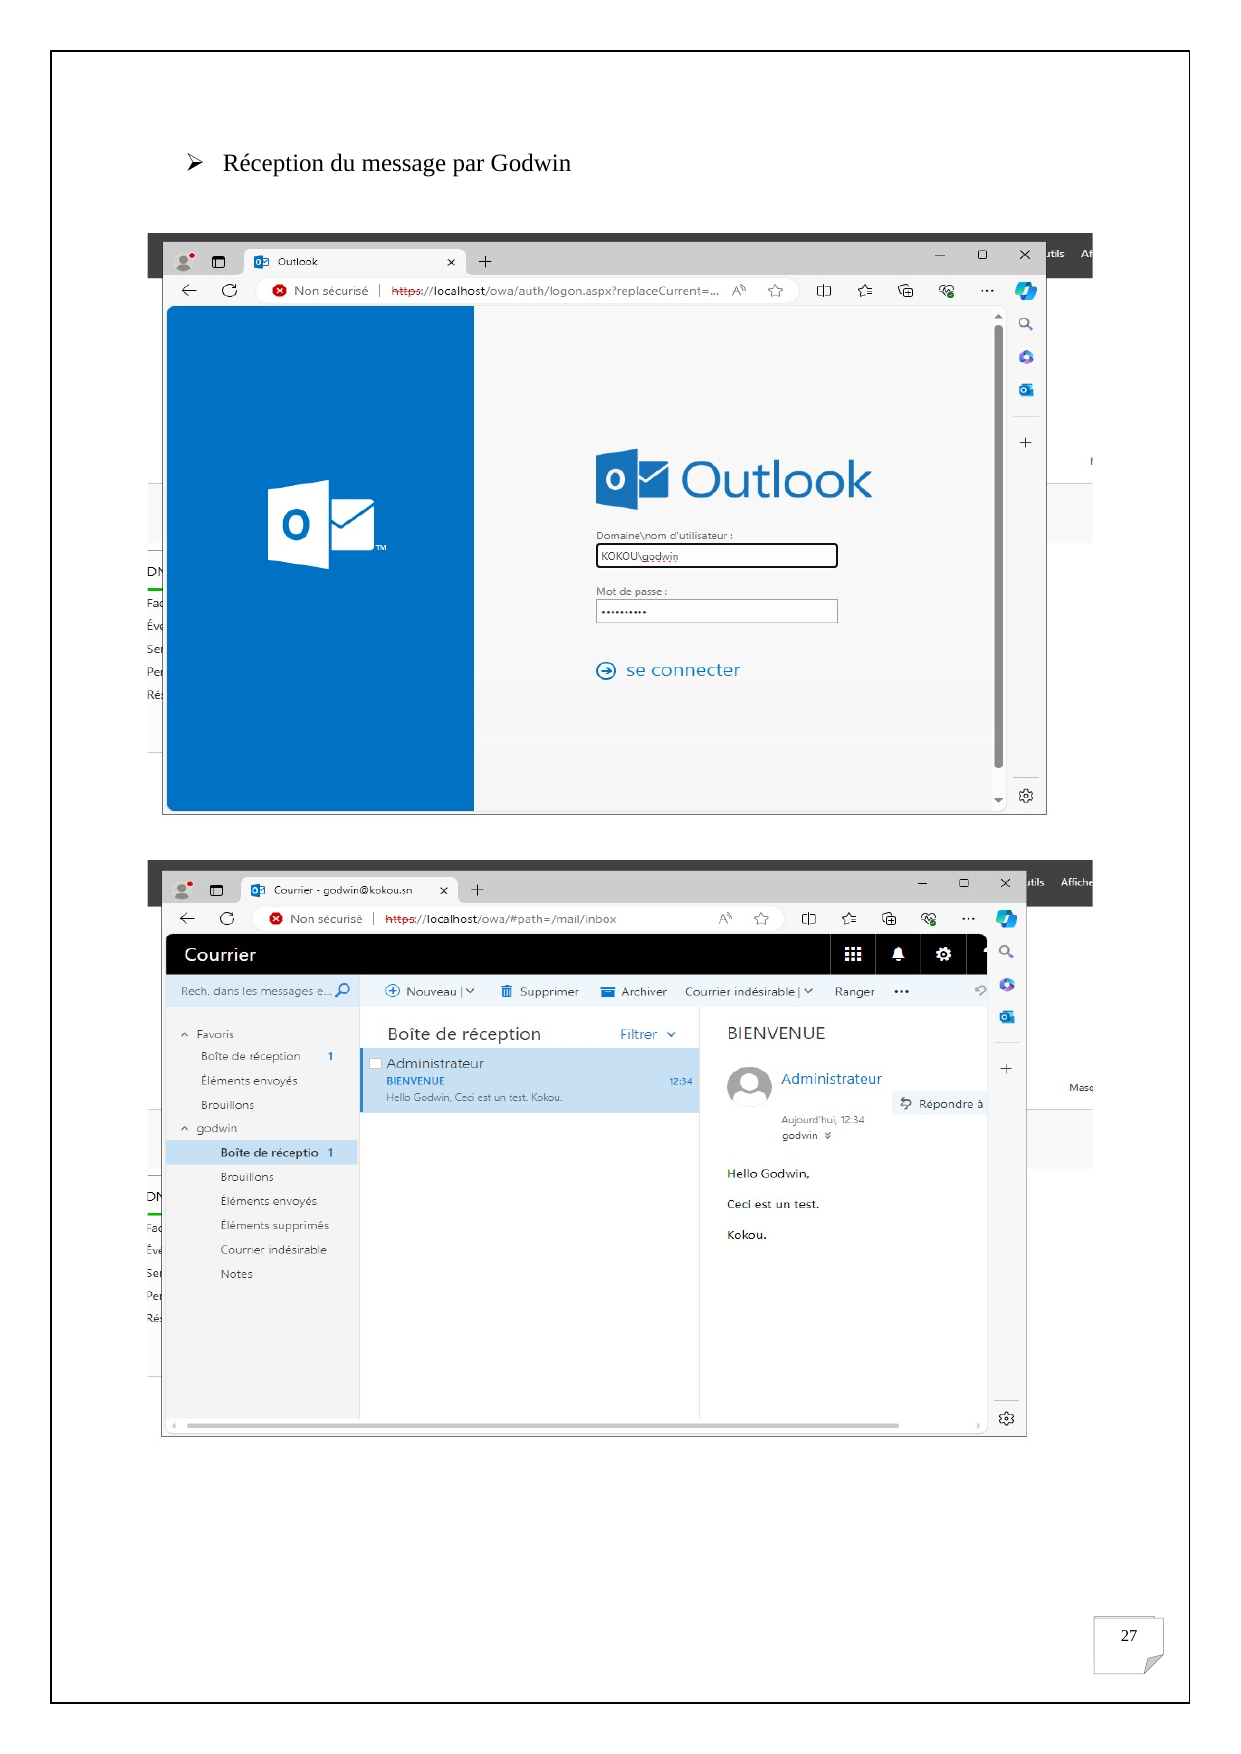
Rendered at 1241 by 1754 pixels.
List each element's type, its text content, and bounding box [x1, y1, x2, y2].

list Réception du message par Godwin [185, 148, 1093, 176]
picture [147, 233, 1093, 847]
picture [147, 860, 1093, 1474]
